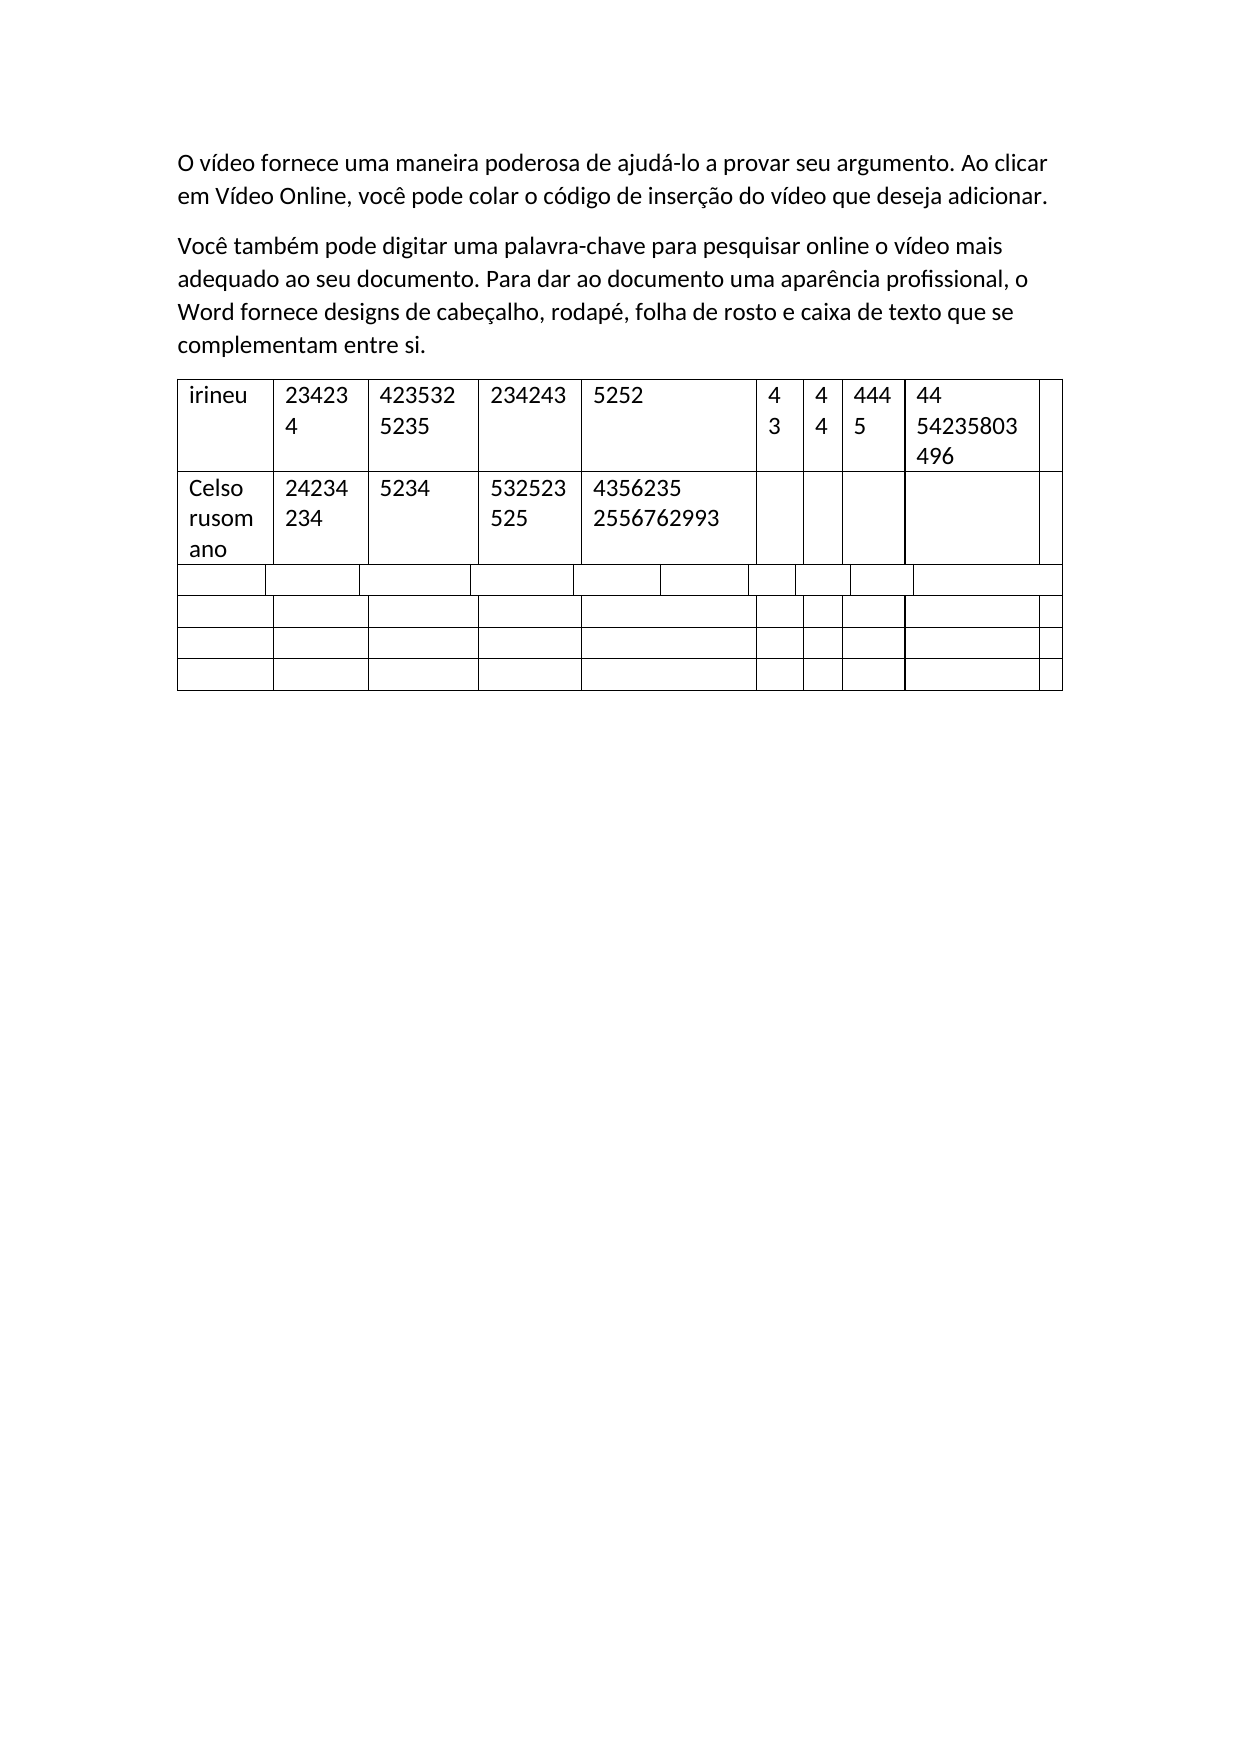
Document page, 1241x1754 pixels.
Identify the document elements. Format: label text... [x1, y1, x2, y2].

table_cell [804, 596, 842, 627]
table_header 4445 [843, 380, 904, 471]
table_cell [266, 565, 359, 595]
table_cell [369, 628, 478, 658]
table_cell [369, 659, 478, 690]
table_cell [757, 659, 803, 690]
table_cell [843, 472, 904, 564]
table_cell [274, 596, 368, 627]
table_header 234243 [479, 380, 581, 471]
table_header 5252 [582, 380, 756, 471]
table_cell [274, 659, 368, 690]
table_cell [749, 565, 795, 595]
table_cell [479, 659, 581, 690]
table_cell [843, 659, 904, 690]
table_cell [906, 596, 1039, 627]
table_cell [574, 565, 660, 595]
table_cell 43562352556762993 [582, 472, 756, 564]
table_cell Celso rusomano [178, 472, 273, 564]
table_cell [274, 628, 368, 658]
table_cell [1040, 596, 1062, 627]
table_cell [757, 596, 803, 627]
table_cell 5234 [369, 472, 478, 564]
table_cell [843, 628, 904, 658]
table_cell [582, 628, 756, 658]
table_cell [804, 472, 842, 564]
table_cell [479, 596, 581, 627]
table_header [1040, 380, 1062, 471]
table_cell [178, 565, 265, 595]
table_cell [582, 659, 756, 690]
table_cell [178, 628, 273, 658]
table_cell [471, 565, 573, 595]
table_cell [582, 596, 756, 627]
table_header 43 [757, 380, 803, 471]
table_cell [757, 472, 803, 564]
table_cell [906, 628, 1039, 658]
table_cell [843, 596, 904, 627]
table_cell [804, 659, 842, 690]
table_cell [360, 565, 470, 595]
table_cell [906, 472, 1039, 564]
table_cell [661, 565, 748, 595]
table_cell [1040, 628, 1062, 658]
table_cell [906, 659, 1039, 690]
table_cell [851, 565, 913, 595]
table_header 4235325235 [369, 380, 478, 471]
table_cell [914, 565, 1062, 595]
table_cell [178, 596, 273, 627]
table_cell [1040, 659, 1062, 690]
table_header 44 [804, 380, 842, 471]
table_header 234234 [274, 380, 368, 471]
table_cell [1040, 472, 1062, 564]
table_cell 24234234 [274, 472, 368, 564]
table_header irineu [178, 380, 273, 471]
table_cell [757, 628, 803, 658]
table_cell [369, 596, 478, 627]
table_cell [178, 659, 273, 690]
table_header 4454235803496 [906, 380, 1039, 471]
table_cell [796, 565, 850, 595]
table_cell 532523525 [479, 472, 581, 564]
table_cell [479, 628, 581, 658]
table_cell [804, 628, 842, 658]
